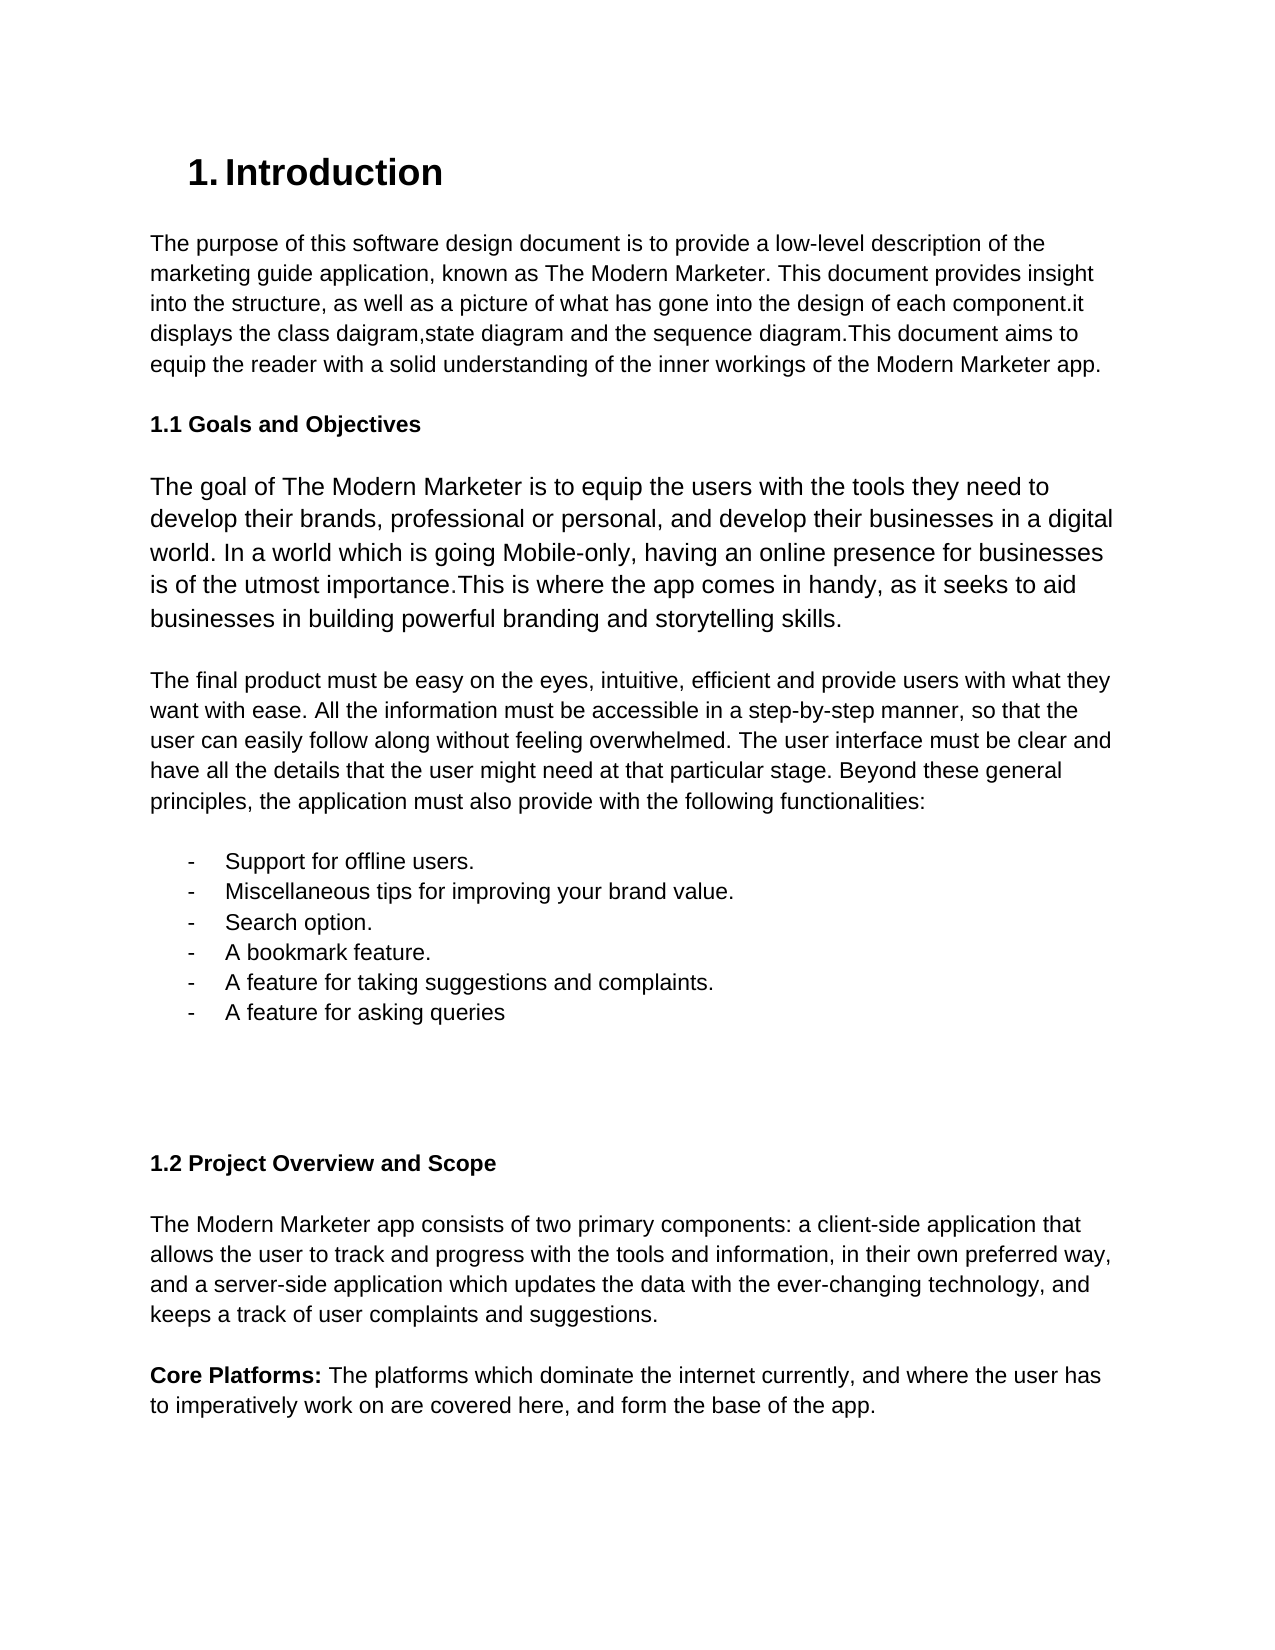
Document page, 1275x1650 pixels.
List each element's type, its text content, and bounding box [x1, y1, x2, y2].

text The goal of The Modern Marketer is to equip the users with the tools they need to develop their brands, professional or personal, and develop their businesses in a digital world. In a world which is going Mobile-only, having an online presence for businesses is of the utmost importance.This is where the app comes in handy, as it seeks to aid businesses in building powerful branding and storytelling skills. [150, 471, 1125, 632]
text The purpose of this software design document is to provide a low-level description of the marketing guide application, known as The Modern Marketer. This document provides insight into the structure, as well as a picture of what has gone into the design of each component.it displays the class daigram,state diagram and the sequence diagram.This document aims to equip the reader with a solid understanding of the inner workings of the Modern Marketer app. [150, 230, 1125, 377]
list Search option. [187, 908, 1125, 935]
text 1.2 Project Overview and Scope [150, 1150, 1125, 1176]
list Miscellaneous tips for improving your brand value. [187, 878, 1125, 904]
text The Modern Marketer app consists of two primary components: a client-side application that allows the user to track and progress with the tools and information, in their own preferred way, and a server-side application which updates the data with the ever-changing technology, and keeps a track of user complaints and suggestions. [150, 1211, 1125, 1327]
list Introduction [187, 150, 1125, 193]
list A feature for asking queries [187, 999, 1125, 1025]
list A feature for taking suggestions and complaints. [187, 969, 1125, 995]
list A bookmark feature. [187, 939, 1125, 965]
text The final product must be easy on the eyes, intuitive, efficient and provide users with what they want with ease. All the information must be accessible in a step-by-step manner, so that the user can easily follow along without feeling overwhelmed. The user interface must be clear and have all the details that the user might need at that particular stage. Beyond these general principles, the application must also provide with the following functionalities: [150, 667, 1125, 814]
list Support for offline users. [187, 848, 1125, 874]
text 1.1 Goals and Objectives [150, 411, 1125, 437]
text Core Platforms: The platforms which dominate the internet currently, and where the user has to imperatively work on are covered here, and form the base of the app. [150, 1362, 1125, 1418]
